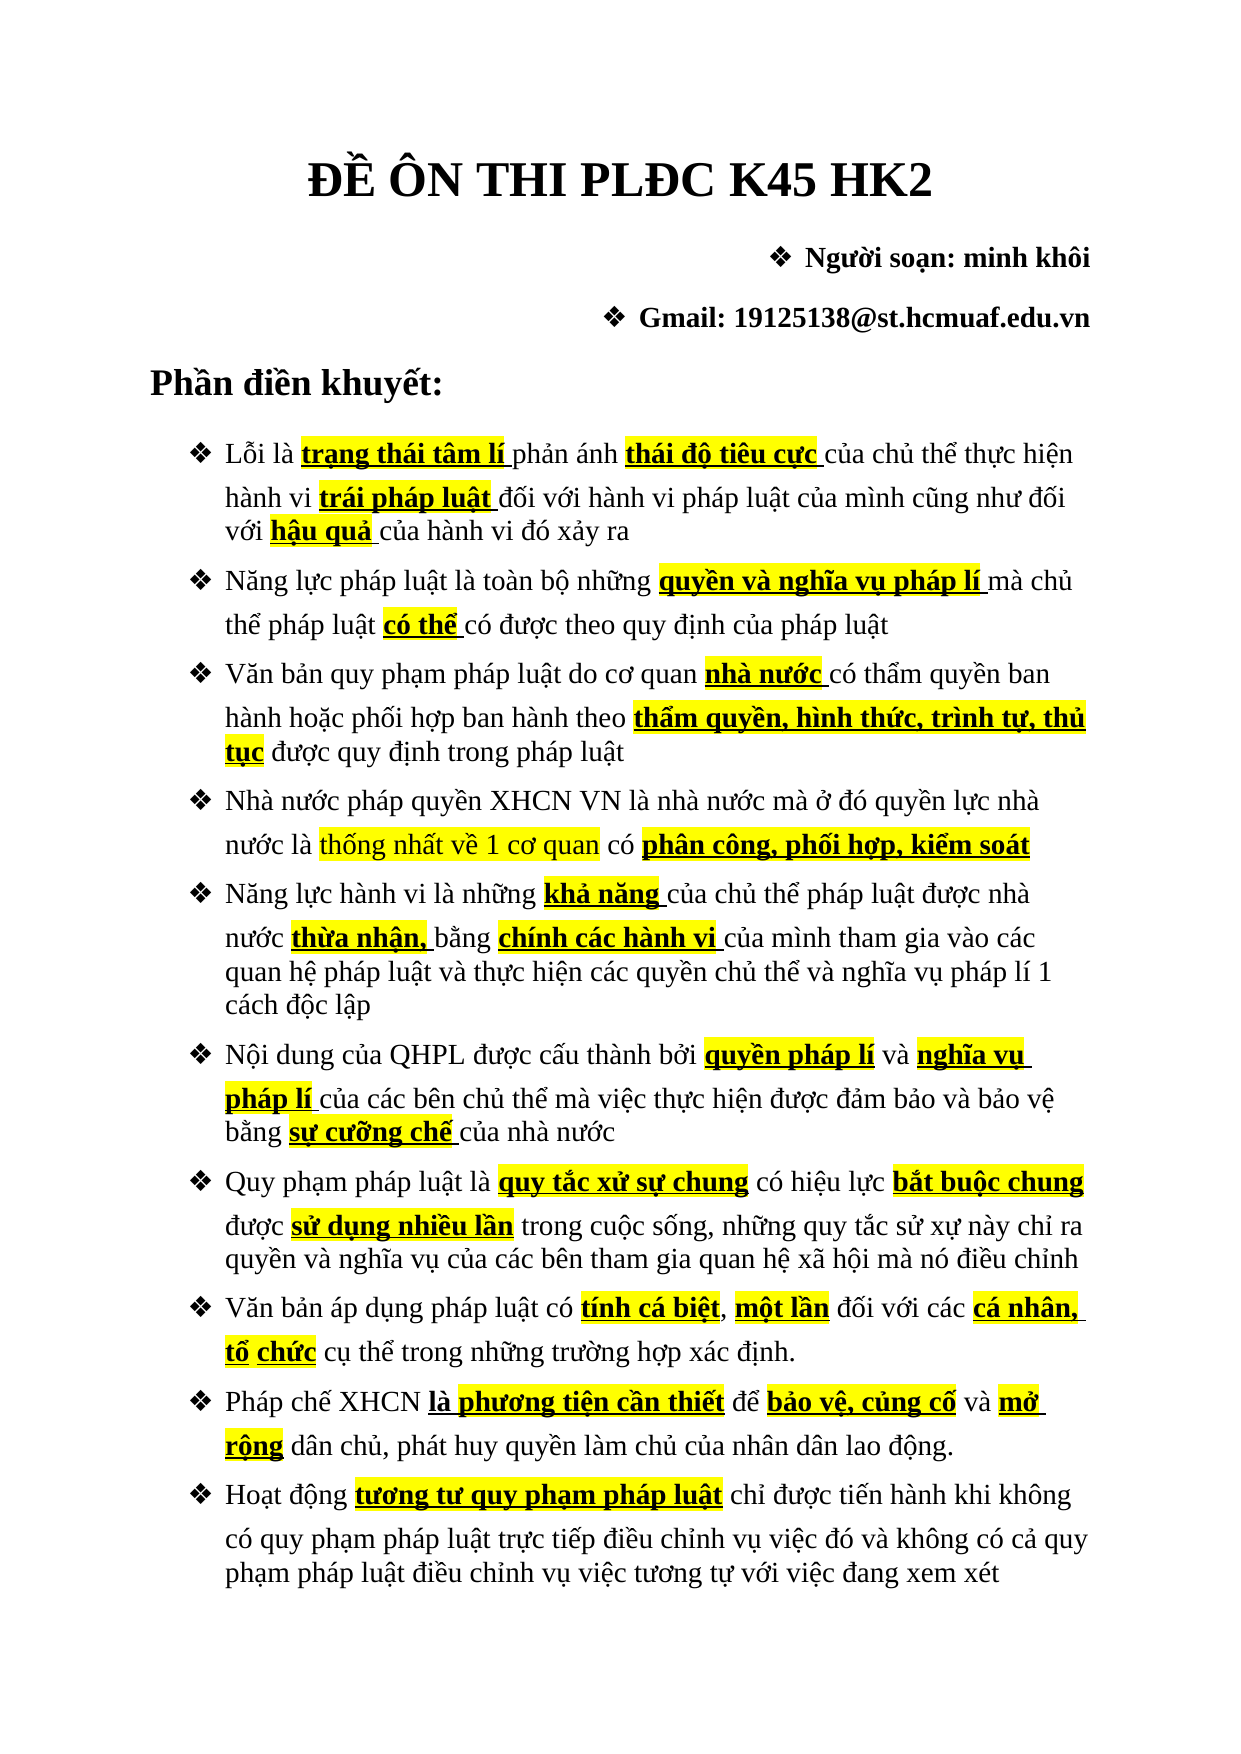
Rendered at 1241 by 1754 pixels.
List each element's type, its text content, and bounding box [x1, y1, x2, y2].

list Văn bản áp dụng pháp luật có tính cá biệt, một lần đối với các cá nhân, tổ chức cụ thể trong những trường hợp xác định. [187, 1275, 1090, 1368]
list Người soạn: minh khôi [262, 224, 1090, 284]
list Năng lực pháp luật là toàn bộ những quyền và nghĩa vụ pháp lí mà chủ thể pháp luật có thể có được theo quy định của pháp luật [187, 547, 1090, 640]
list Quy phạm pháp luật là quy tắc xử sự chung có hiệu lực bắt buộc chung được sử dụng nhiều lần trong cuộc sống, những quy tắc sử xự này chỉ ra quyền và nghĩa vụ của các bên tham gia quan hệ xã hội mà nó điều chỉnh [187, 1148, 1090, 1275]
list Hoạt động tương tư quy phạm pháp luật chỉ được tiến hành khi không có quy phạm pháp luật trực tiếp điều chỉnh vụ việc đó và không có cả quy phạm pháp luật điều chỉnh vụ việc tương tự với việc đang xem xét [187, 1461, 1090, 1588]
list Pháp chế XHCN là phương tiện cần thiết để bảo vệ, củng cố và mở rộng dân chủ, phát huy quyền làm chủ của nhân dân lao động. [187, 1368, 1090, 1461]
text ĐỀ ÔN THI PLĐC K45 HK2 [150, 150, 1090, 207]
text Phần điền khuyết: [150, 360, 1090, 403]
list Nhà nước pháp quyền XHCN VN là nhà nước mà ở đó quyền lực nhà nước là thống nhất về 1 cơ quan có phân công, phối hợp, kiểm soát [187, 767, 1090, 861]
list Nội dung của QHPL được cấu thành bởi quyền pháp lí và nghĩa vụ pháp lí của các bên chủ thể mà việc thực hiện được đảm bảo và bảo vệ bằng sự cưỡng chế của nhà nước [187, 1021, 1090, 1148]
list Gmail: 19125138@st.hcmuaf.edu.vn [186, 284, 1090, 344]
list Lỗi là trạng thái tâm lí phản ánh thái độ tiêu cực của chủ thể thực hiện hành vi trái pháp luật đối với hành vi pháp luật của mình cũng như đối với hậu quả của hành vi đó xảy ra [187, 420, 1090, 547]
list Năng lực hành vi là những khả năng của chủ thể pháp luật được nhà nước thừa nhận, bằng chính các hành vi của mình tham gia vào các quan hệ pháp luật và thực hiện các quyền chủ thể và nghĩa vụ pháp lí 1 cách độc lập [187, 861, 1090, 1021]
list Văn bản quy phạm pháp luật do cơ quan nhà nước có thẩm quyền ban hành hoặc phối hợp ban hành theo thẩm quyền, hình thức, trình tự, thủ tục được quy định trong pháp luật [187, 640, 1090, 767]
